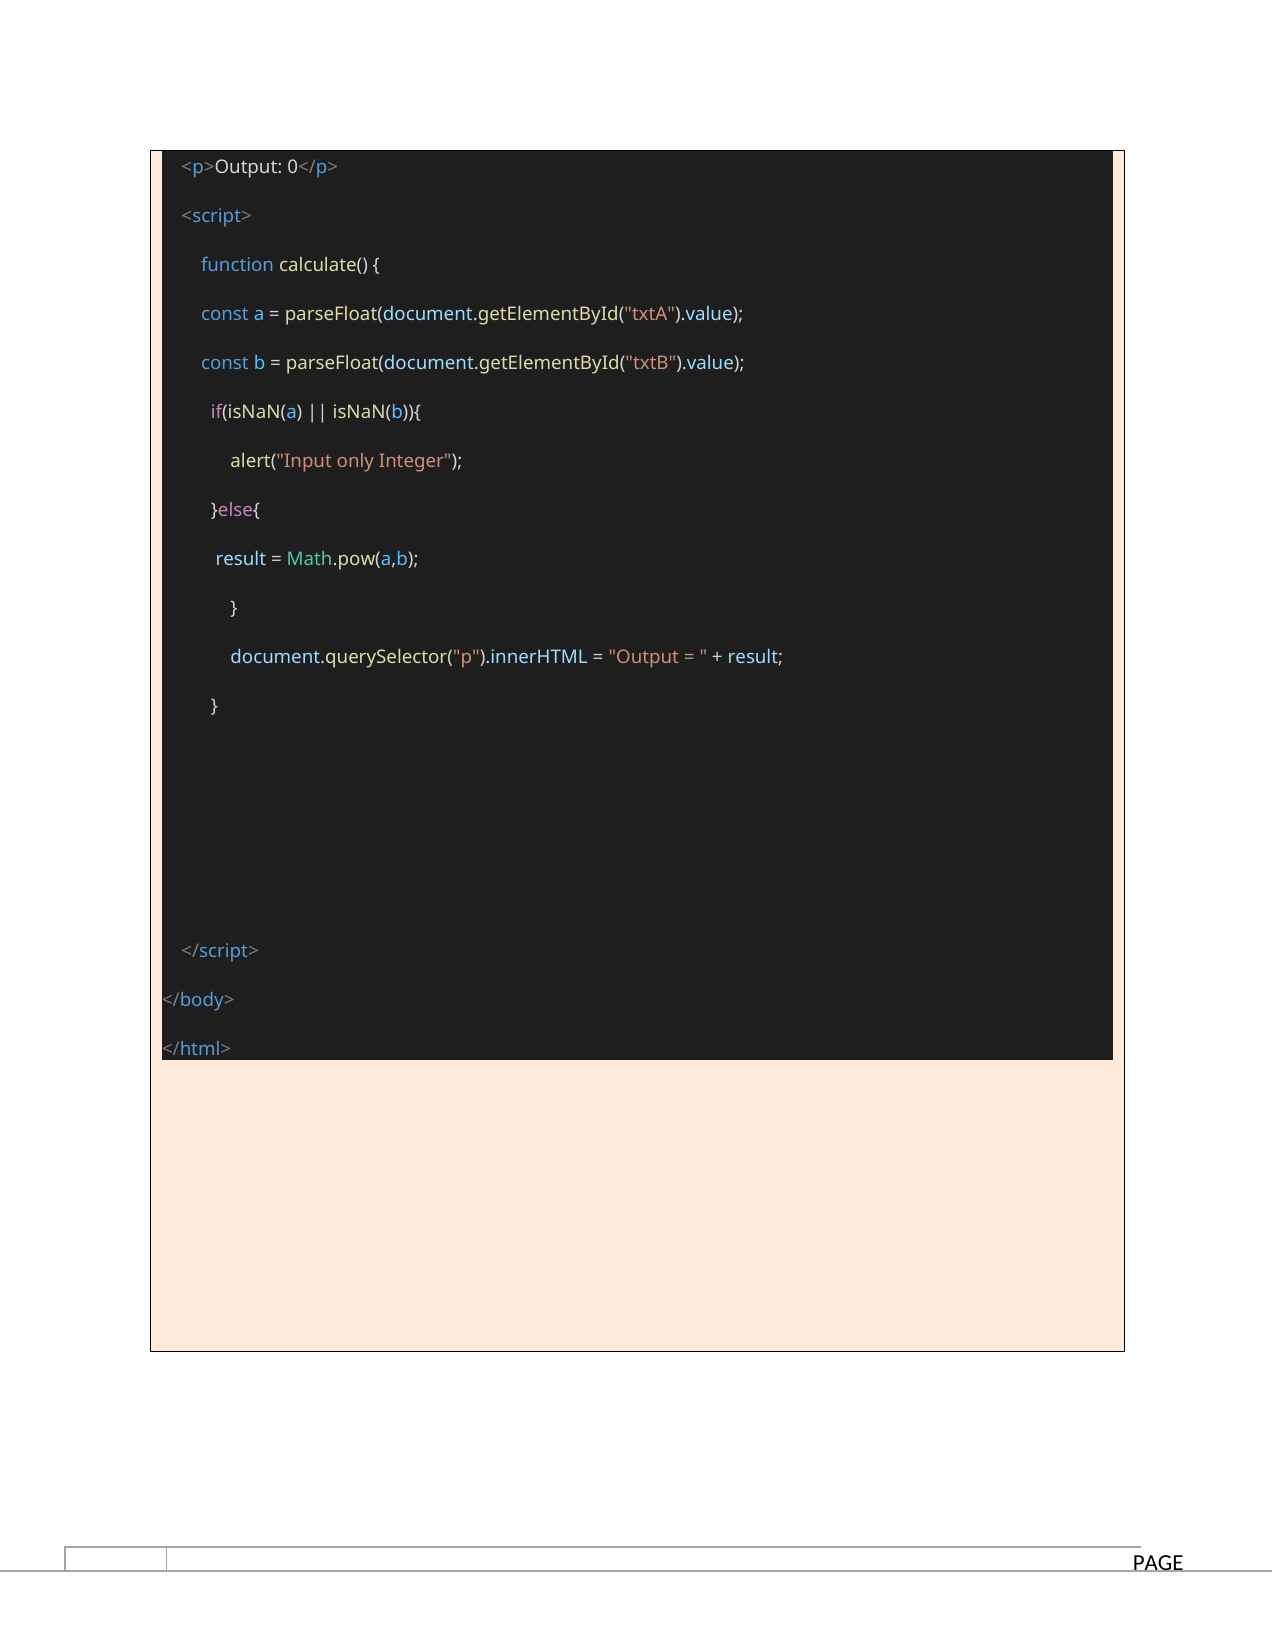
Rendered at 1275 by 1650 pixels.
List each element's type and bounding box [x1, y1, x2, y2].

table_header [151, 151, 1124, 1351]
